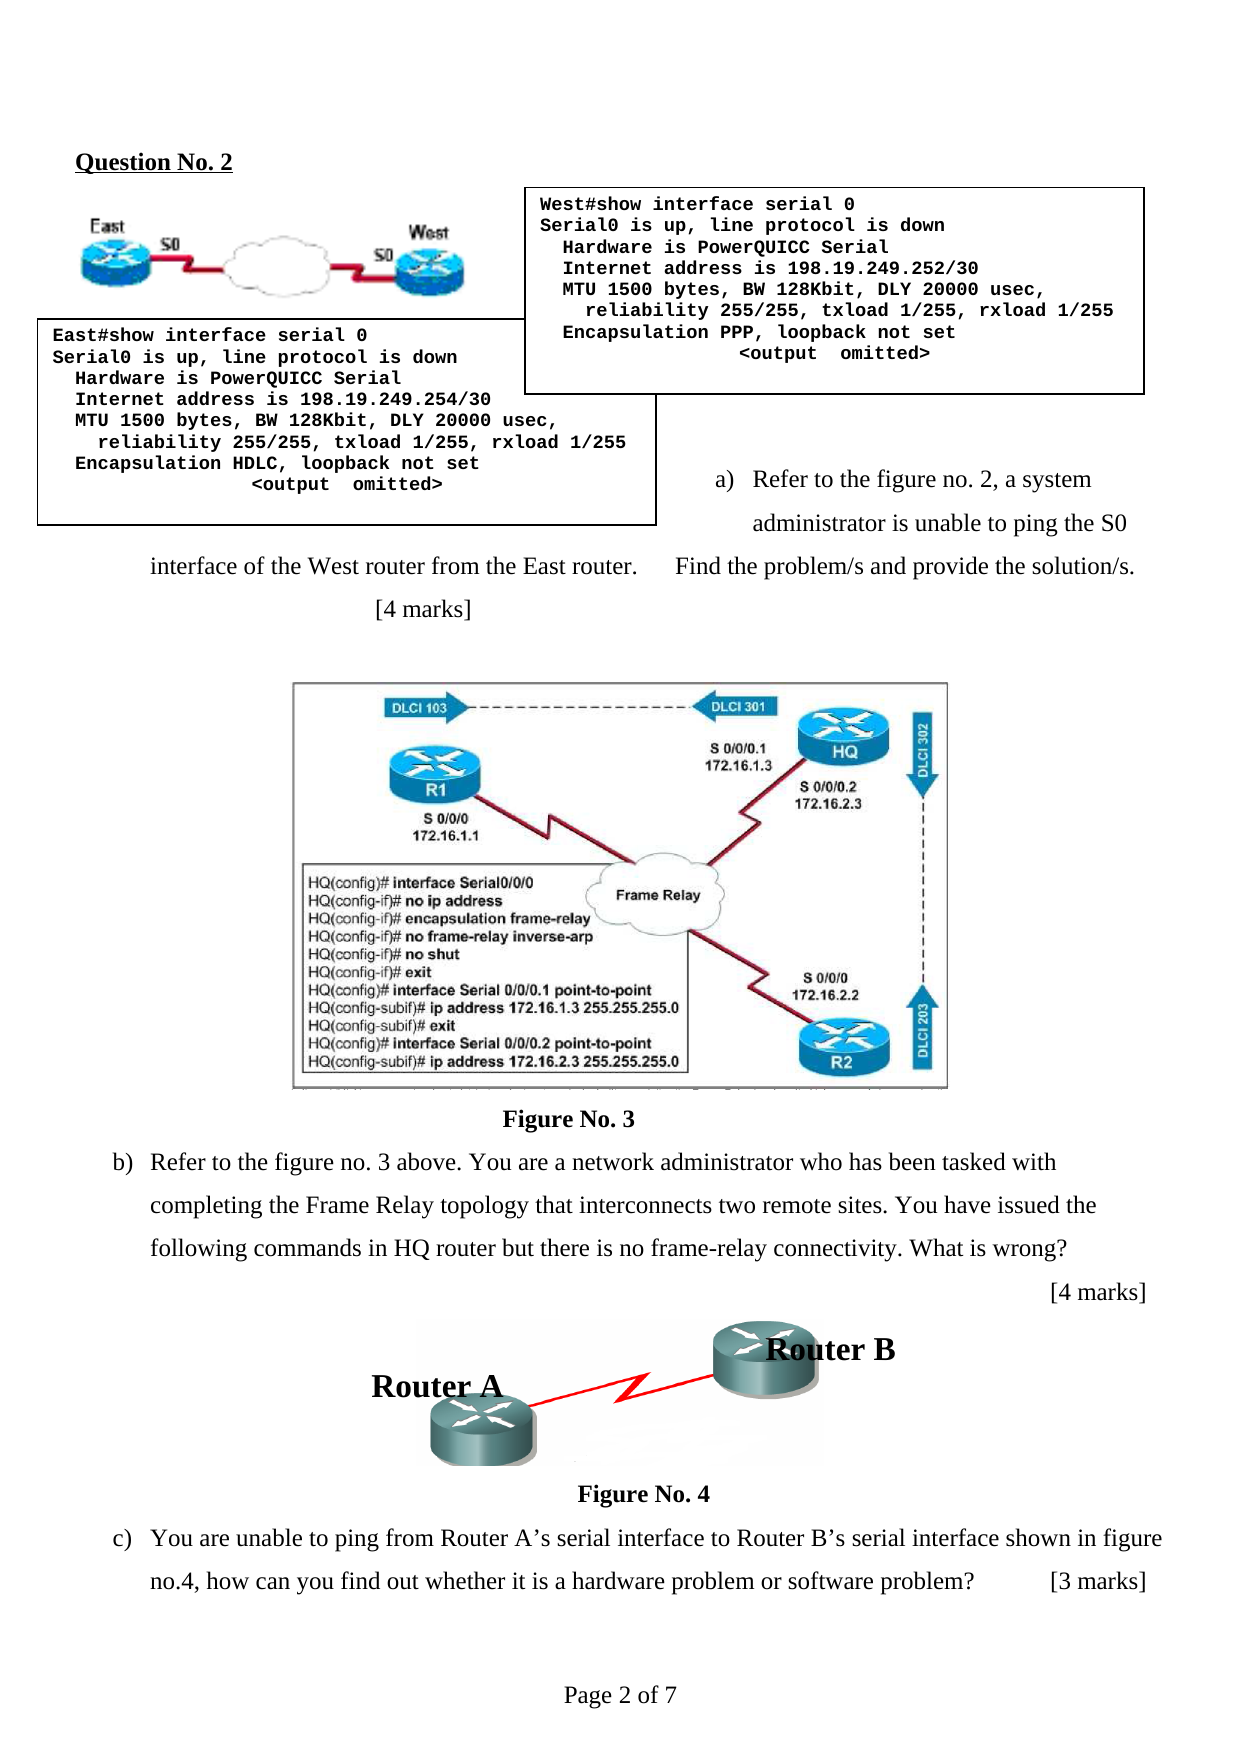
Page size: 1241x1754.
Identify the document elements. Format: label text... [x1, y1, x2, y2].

picture [289, 680, 951, 1090]
list Refer to the figure no. 3 above. You are a network administrator who has been tasked with completing the Frame Relay topology that interconnects two remote sites. You have issued the following commands in HQ router but there is no frame-relay connectivity. What is wrong? [4 marks] [112, 1147, 1165, 1305]
picture [75, 204, 479, 307]
picture [416, 1319, 825, 1466]
list You are unable to ping from Router A’s serial interface to Router B’s serial interface shown in figure no.4, how can you find out whether it is a hardware problem or software problem? [3 marks] [112, 1523, 1165, 1595]
list Refer to the figure no. 2, a system administrator is unable to ping the S0 interface of the West router from the East router. Find the problem/s and provide the solution/s. [4 marks] [112, 464, 1165, 623]
subtitle Question No. 2 [75, 147, 1165, 176]
